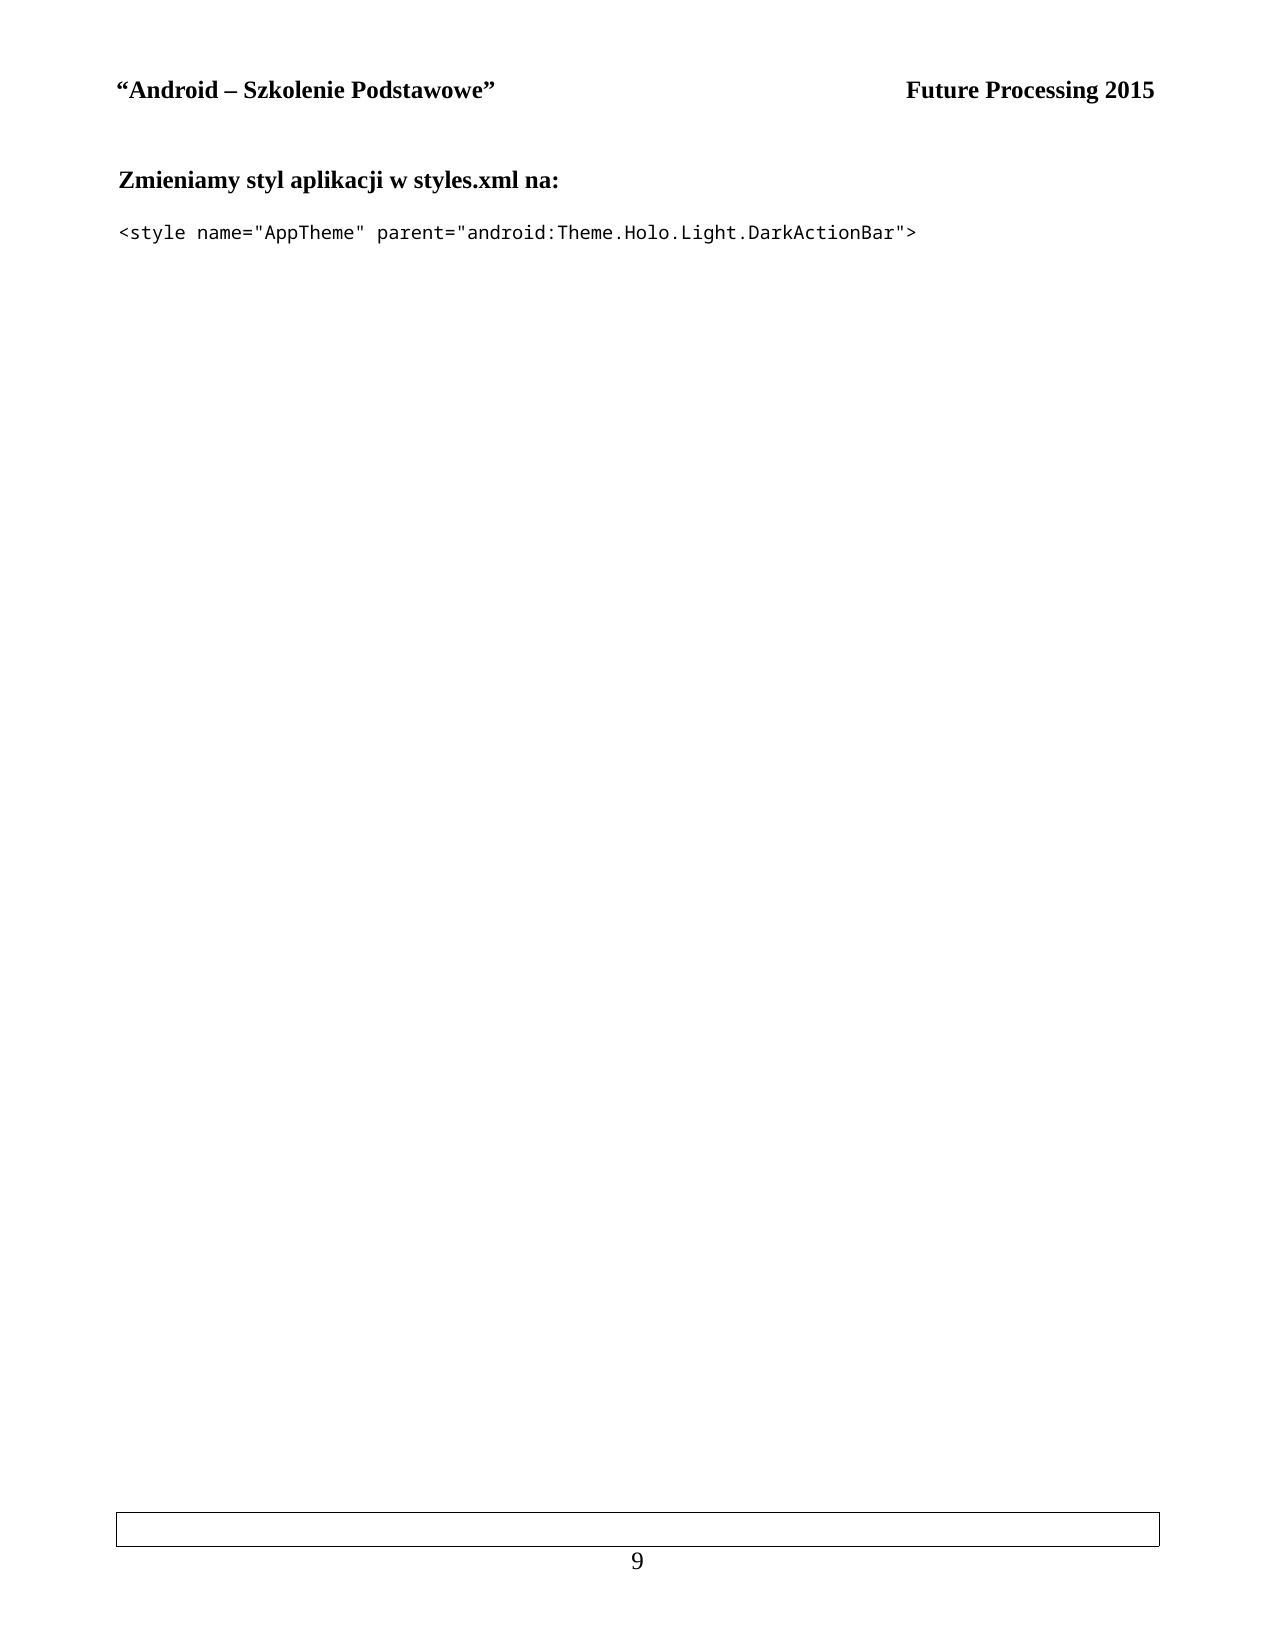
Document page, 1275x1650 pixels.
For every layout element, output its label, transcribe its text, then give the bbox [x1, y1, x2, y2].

text Zmieniamy styl aplikacji w styles.xml na: [118, 165, 1157, 194]
text <style name="AppTheme" parent="android:Theme.Holo.Light.DarkActionBar"> [118, 220, 1157, 245]
